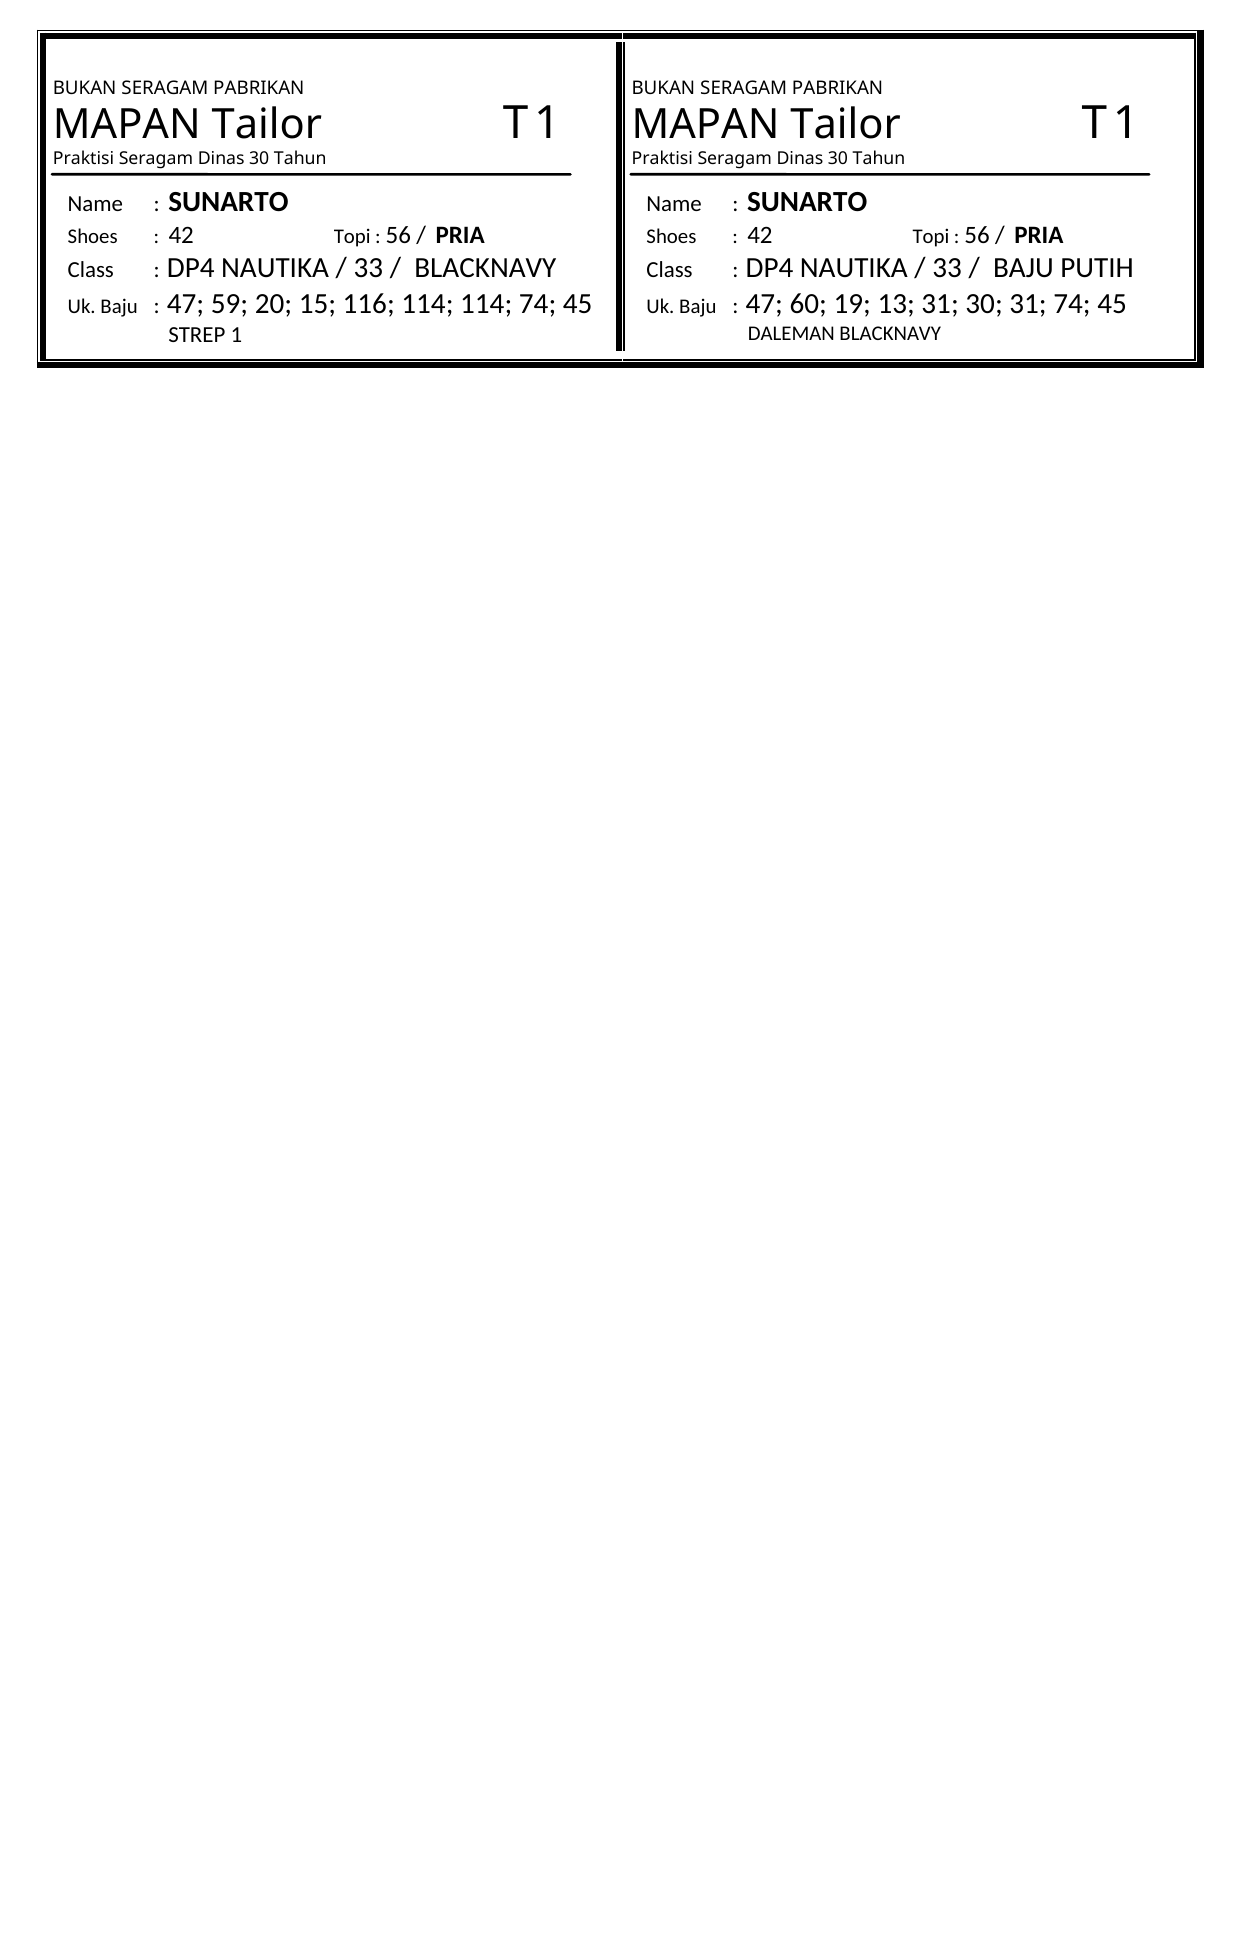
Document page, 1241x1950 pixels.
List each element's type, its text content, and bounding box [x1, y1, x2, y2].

table_header BUKAN SERAGAM PABRIKAN MAPAN Tailor T1 Praktisi Seragam Dinas 30 Tahun Name : SUNARTO Shoes : 42 Topi : 56 / PRIA Class : DP4 NAUTIKA / 33 / BLACKNAVY Uk. Baju : 47; 59; 20; 15; 116; 114; 114; 74; 45 STREP 1 [46, 39, 620, 359]
table_header BUKAN SERAGAM PABRIKAN MAPAN Tailor T1 Praktisi Seragam Dinas 30 Tahun Name : SUNARTO Shoes : 42 Topi : 56 / PRIA Class : DP4 NAUTIKA / 33 / BAJU PUTIH Uk. Baju : 47; 60; 19; 13; 31; 30; 31; 74; 45 DALEMAN BLACKNAVY [620, 31, 1197, 359]
